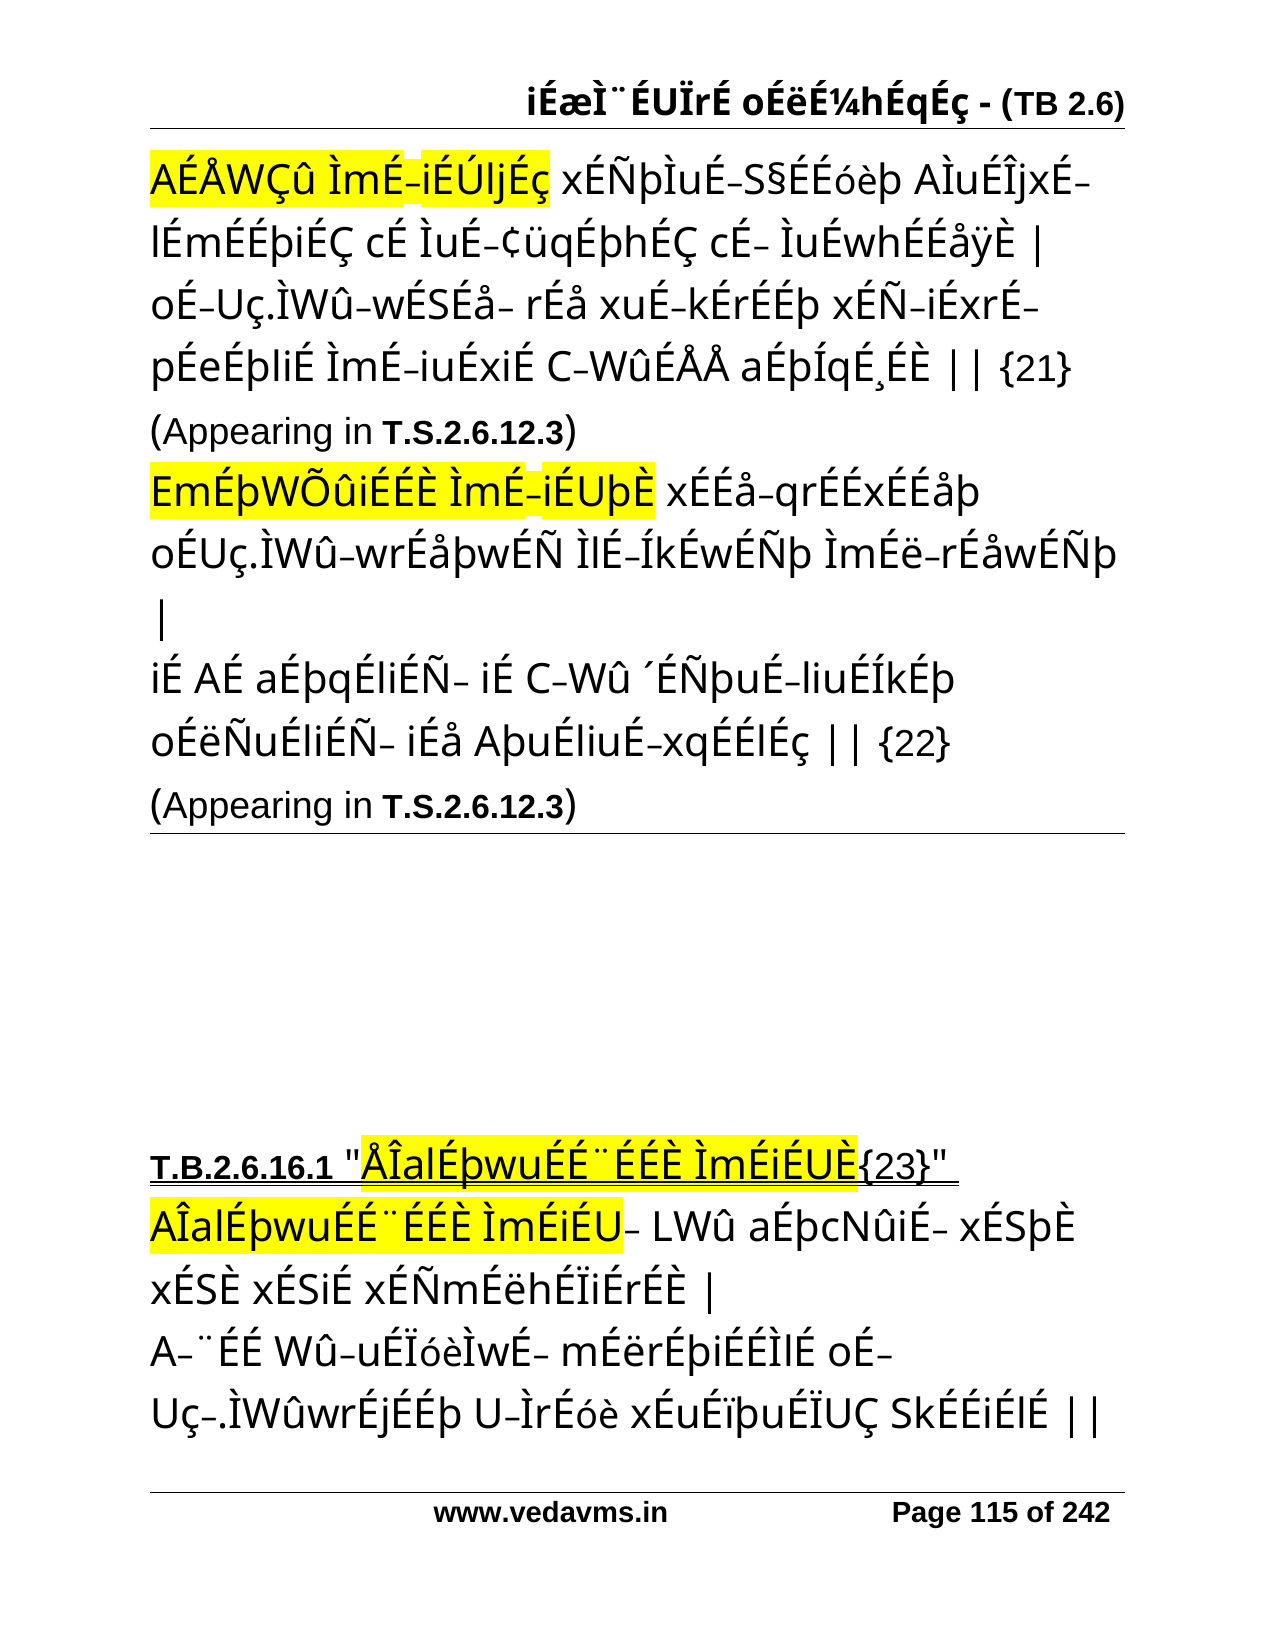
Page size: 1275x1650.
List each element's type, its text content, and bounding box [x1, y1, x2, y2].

text T.B.2.6.16.1 "ÅÎalÉþwuÉÉ¨ÉÉÈ ÌmÉiÉUÈ{23}" [150, 1135, 361, 1181]
text A–¨ÉÉ Wû–uÉÏóèÌwÉ– mÉërÉþiÉÉÌlÉ oÉ–Uç–.ÌWûwrÉjÉÉþ U–ÌrÉóè xÉuÉïþuÉÏUÇ SkÉÉiÉlÉ || {23} [150, 1322, 1125, 1441]
text AÎalÉþwuÉÉ¨ÉÉÈ ÌmÉiÉU– LWû aÉþcNûiÉ– xÉSþÈ xÉSÈ xÉSiÉ xÉÑmÉëhÉÏiÉrÉÈ | [150, 1197, 1125, 1316]
text iÉ AÉ aÉþqÉliÉÑ– iÉ C–Wû ´ÉÑþuÉ–liuÉÍkÉþ oÉëÑuÉliÉÑ– iÉå AþuÉliuÉ–xqÉÉlÉç || {22} [150, 649, 1125, 768]
text EmÉþWÕûiÉÉÈ ÌmÉ–iÉUþÈ xÉÉå–qrÉÉxÉÉåþ oÉUç.ÌWû–wrÉåþwÉÑ ÌlÉ–ÍkÉwÉÑþ ÌmÉë–rÉåwÉÑþ | [150, 462, 1125, 643]
text (Appearing in T.S.2.6.12.3) [150, 399, 1125, 456]
text AÉÅWÇû ÌmÉ–iÉÚljÉç xÉÑþÌuÉ–S§ÉÉóèþ AÌuÉÎjxÉ– lÉmÉÉþiÉÇ cÉ ÌuÉ–¢üqÉþhÉÇ cÉ– ÌuÉwhÉÉåÿÈ | [150, 150, 1125, 269]
text (Appearing in T.S.2.6.12.3) [150, 774, 1125, 833]
text T.B.2.6.16.1 "ÅÎalÉþwuÉÉ¨ÉÉÈ ÌmÉiÉUÈ{23}" [858, 1135, 1125, 1192]
text oÉ–Uç.ÌWû–wÉSÉå– rÉå xuÉ–kÉrÉÉþ xÉÑ–iÉxrÉ– pÉeÉþliÉ ÌmÉ–iuÉxiÉ C–WûÉÅÅ aÉþÍqÉ¸ÉÈ || {21} [150, 275, 1154, 394]
